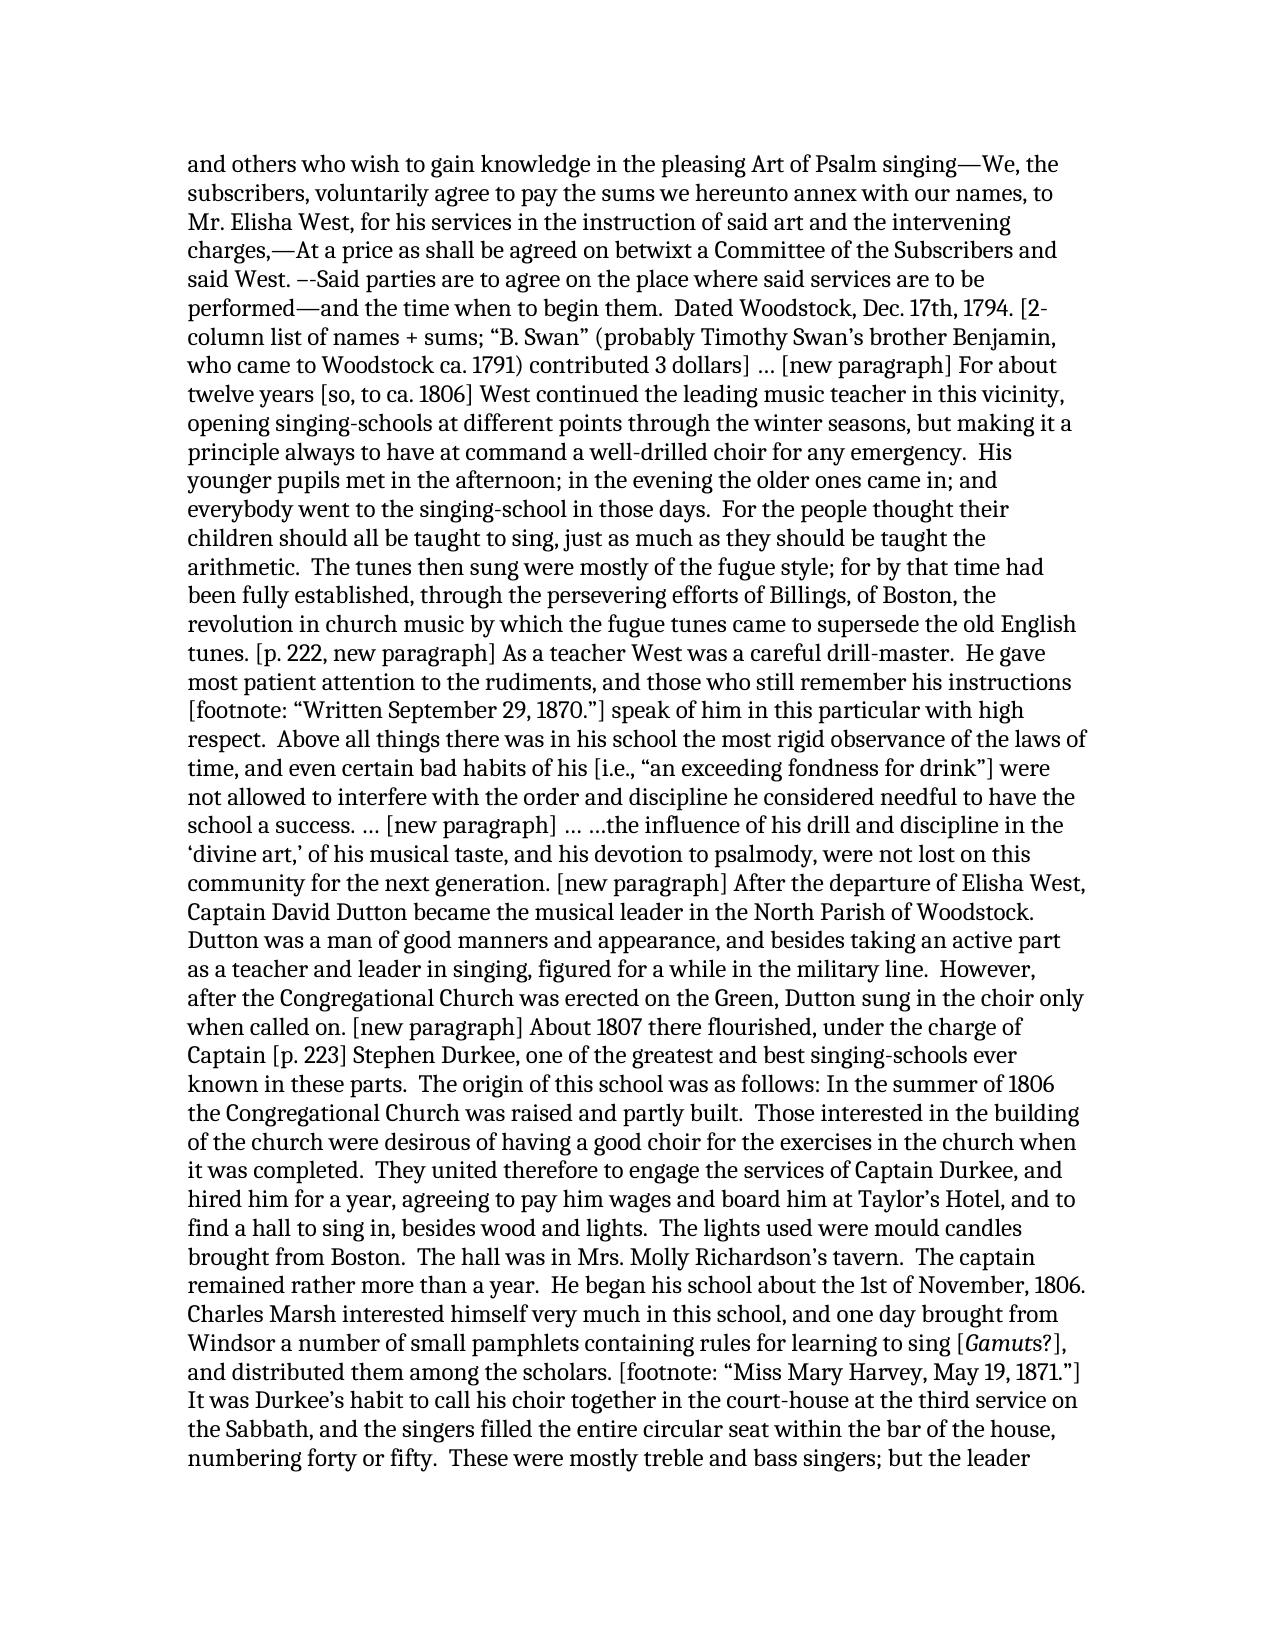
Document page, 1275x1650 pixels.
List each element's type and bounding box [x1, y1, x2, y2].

text [187, 150, 1087, 1472]
